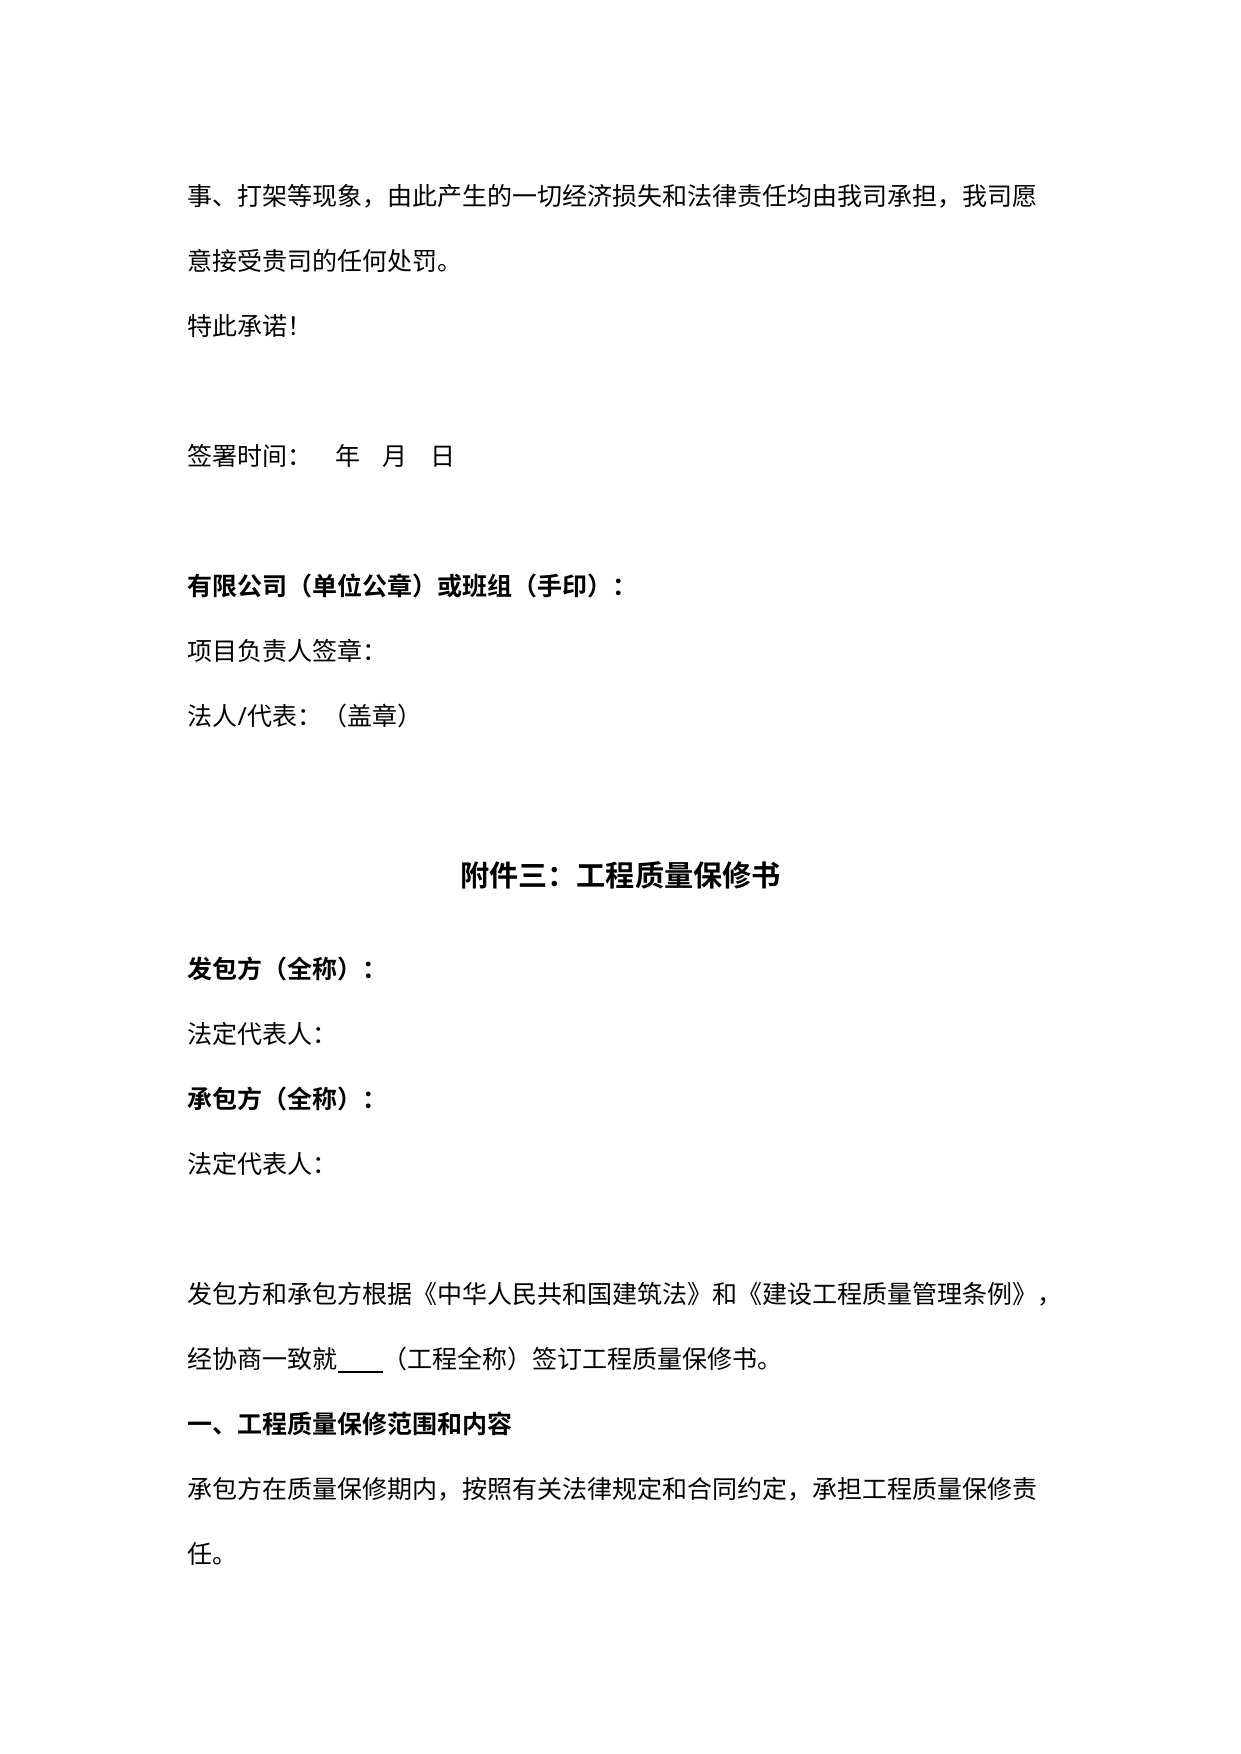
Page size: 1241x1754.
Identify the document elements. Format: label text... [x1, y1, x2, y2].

text 法人/代表：（盖章） [187, 682, 1053, 747]
text 法定代表人： [187, 1130, 1053, 1195]
text 承包方（全称）： [187, 1065, 1053, 1130]
subtitle 附件三：工程质量保修书 [187, 841, 1053, 906]
subtitle 一、工程质量保修范围和内容 [187, 1390, 1053, 1455]
text 特此承诺！ [187, 292, 1053, 357]
text 发包方和承包方根据《中华人民共和国建筑法》和《建设工程质量管理条例》，经协商一致就 （工程全称）签订工程质量保修书。 [187, 1260, 1053, 1390]
text 签署时间： 年 月 日 [187, 422, 1053, 487]
text 承包方在质量保修期内，按照有关法律规定和合同约定，承担工程质量保修责任。 [187, 1455, 1053, 1585]
text 有限公司（单位公章）或班组（手印）： [187, 552, 1053, 617]
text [187, 162, 1053, 292]
text 法定代表人： [187, 1000, 1053, 1065]
text 项目负责人签章： [187, 617, 1053, 682]
text 发包方（全称）： [187, 935, 1053, 1000]
